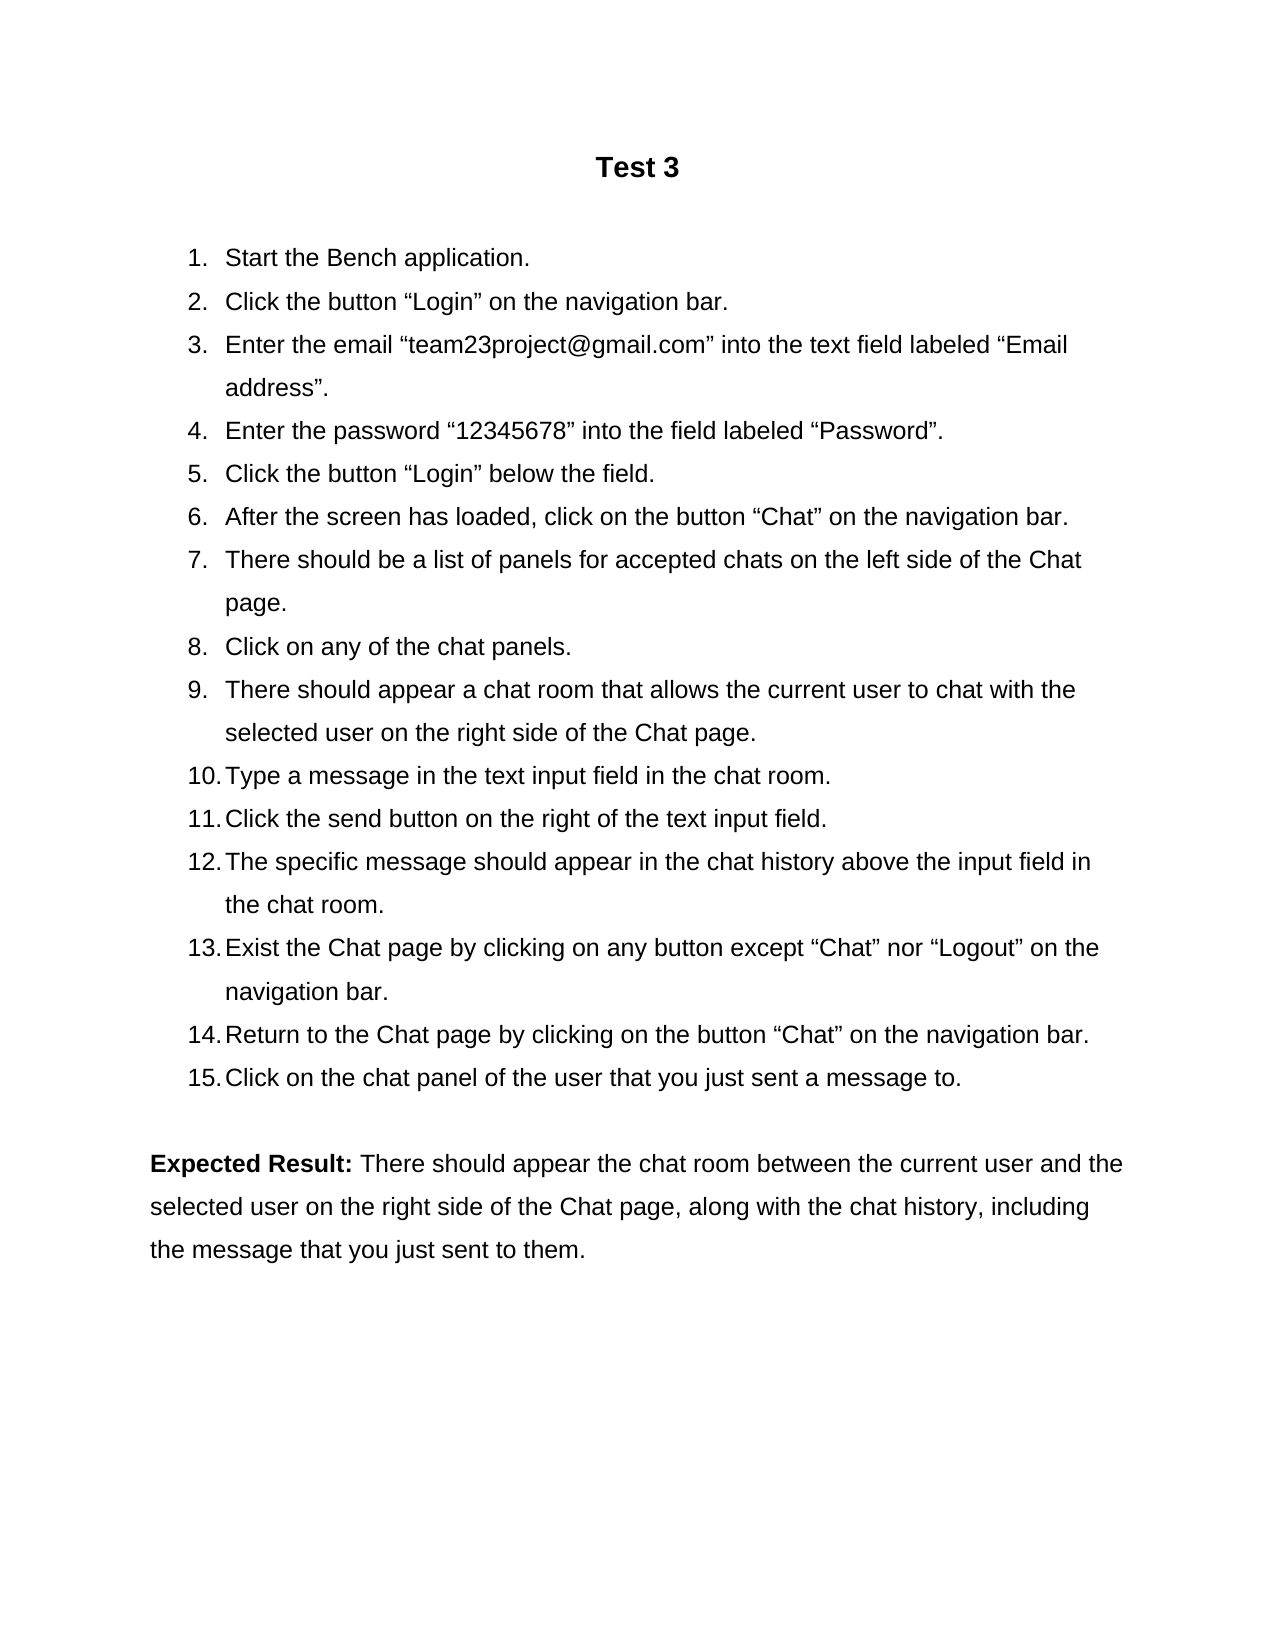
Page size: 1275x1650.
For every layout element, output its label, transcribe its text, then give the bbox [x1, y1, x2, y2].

list Start the Bench application. [187, 243, 1125, 272]
list After the screen has loaded, click on the button “Chat” on the navigation bar. [187, 502, 1125, 531]
list Return to the Chat page by clicking on the button “Chat” on the navigation bar. [187, 1020, 1125, 1048]
text Test 3 [150, 150, 1125, 183]
list Enter the password “12345678” into the field labeled “Password”. [187, 416, 1125, 445]
list Enter the email “team23project@gmail.com” into the text field labeled “Email address”. [187, 330, 1125, 402]
list The specific message should appear in the chat history above the input field in the chat room. [187, 847, 1125, 919]
list Click the button “Login” below the field. [187, 459, 1125, 488]
list Click on any of the chat panels. [187, 632, 1125, 660]
list Exist the Chat page by clicking on any button except “Chat” nor “Logout” on the navigation bar. [187, 933, 1125, 1005]
list Type a message in the text input field in the chat room. [187, 761, 1125, 790]
list Click on the chat panel of the user that you just sent a message to. [187, 1063, 1125, 1092]
list There should appear a chat room that allows the current user to chat with the selected user on the right side of the Chat page. [187, 675, 1125, 747]
list Click the send button on the right of the text input field. [187, 804, 1125, 833]
list There should be a list of panels for accepted chats on the left side of the Chat page. [187, 545, 1125, 617]
list Click the button “Login” on the navigation bar. [187, 287, 1125, 315]
text Expected Result: There should appear the chat room between the current user and the selected user on the right side of the Chat page, along with the chat history, including the message that you just sent to them. [150, 1149, 1125, 1264]
